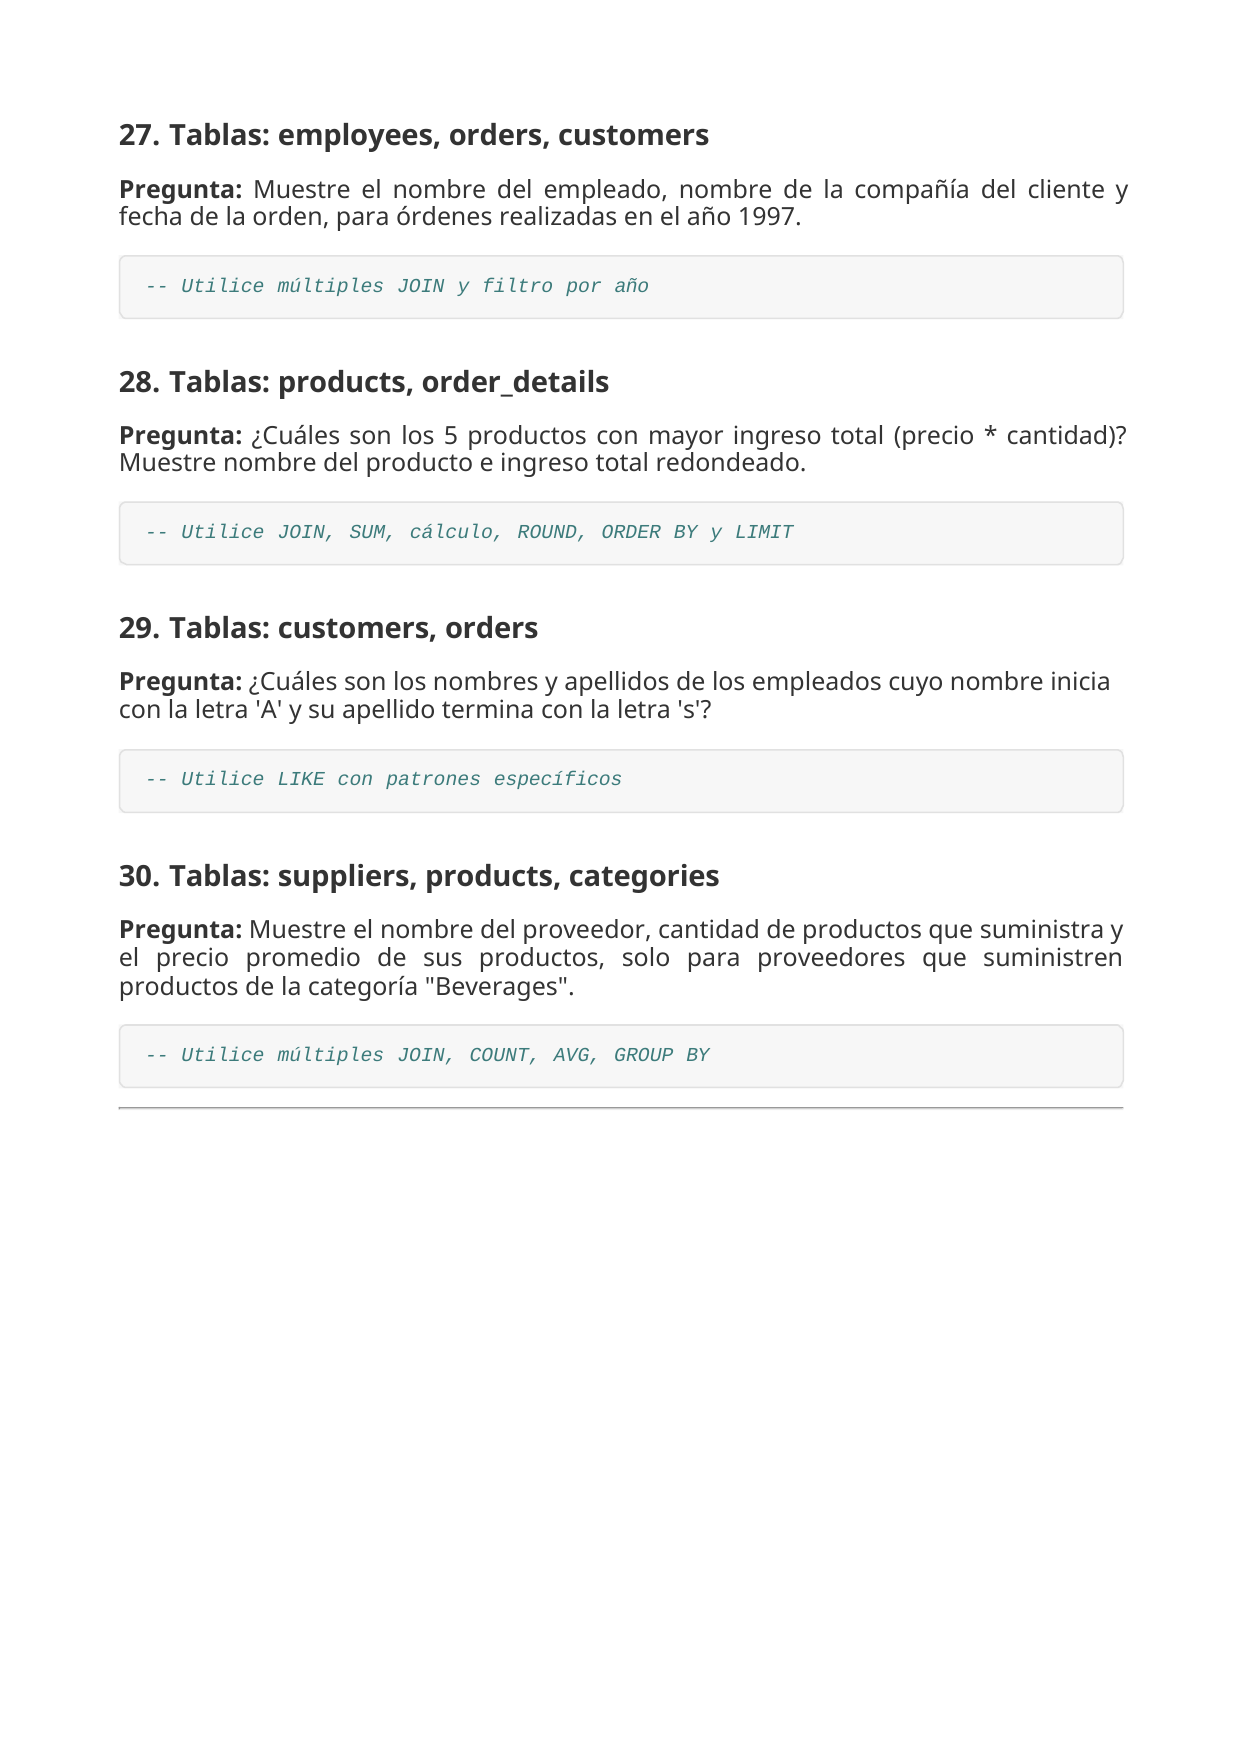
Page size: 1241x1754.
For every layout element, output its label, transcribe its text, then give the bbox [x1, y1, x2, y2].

subtitle Tablas: employees, orders, customers [119, 115, 1138, 154]
text Pregunta: Muestre el nombre del empleado, nombre de la compañía del cliente y fecha de la orden, para órdenes realizadas en el año 1997. [119, 175, 1131, 233]
subtitle Tablas: customers, orders [119, 535, 1138, 647]
text Pregunta: ¿Cuáles son los 5 productos con mayor ingreso total (precio * cantidad)? Muestre nombre del producto e ingreso total redondeado. [119, 421, 1131, 479]
subtitle Tablas: products, order_details [119, 289, 1138, 401]
text Pregunta: ¿Cuáles son los nombres y apellidos de los empleados cuyo nombre inicia con la letra 'A' y su apellido termina con la letra 's'? [119, 668, 1131, 725]
subtitle Tablas: suppliers, products, categories [119, 783, 1138, 895]
text Pregunta: Muestre el nombre del proveedor, cantidad de productos que suministra y el precio promedio de sus productos, solo para proveedores que suministren productos de la categoría "Beverages". [119, 916, 1124, 1002]
